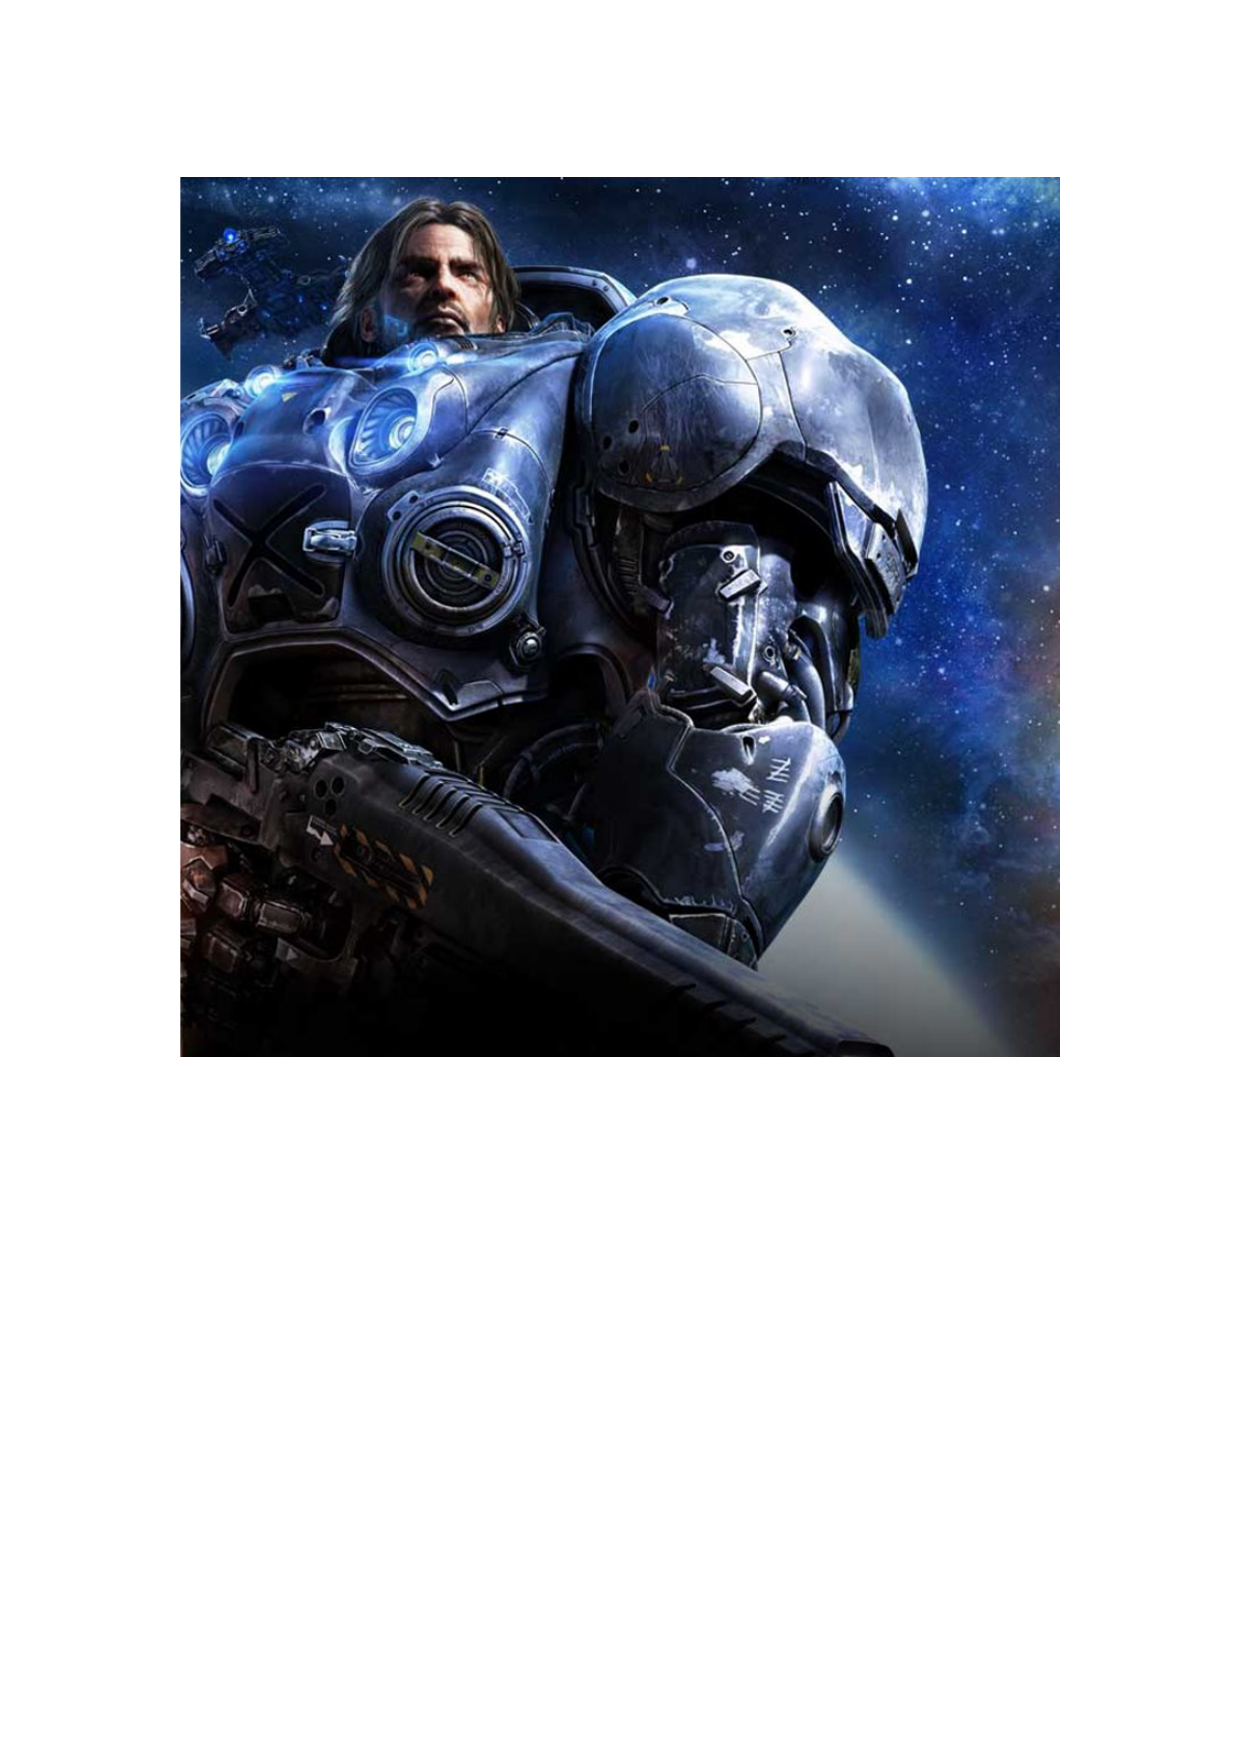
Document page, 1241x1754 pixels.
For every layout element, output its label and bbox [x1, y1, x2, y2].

picture [180, 177, 1060, 1057]
